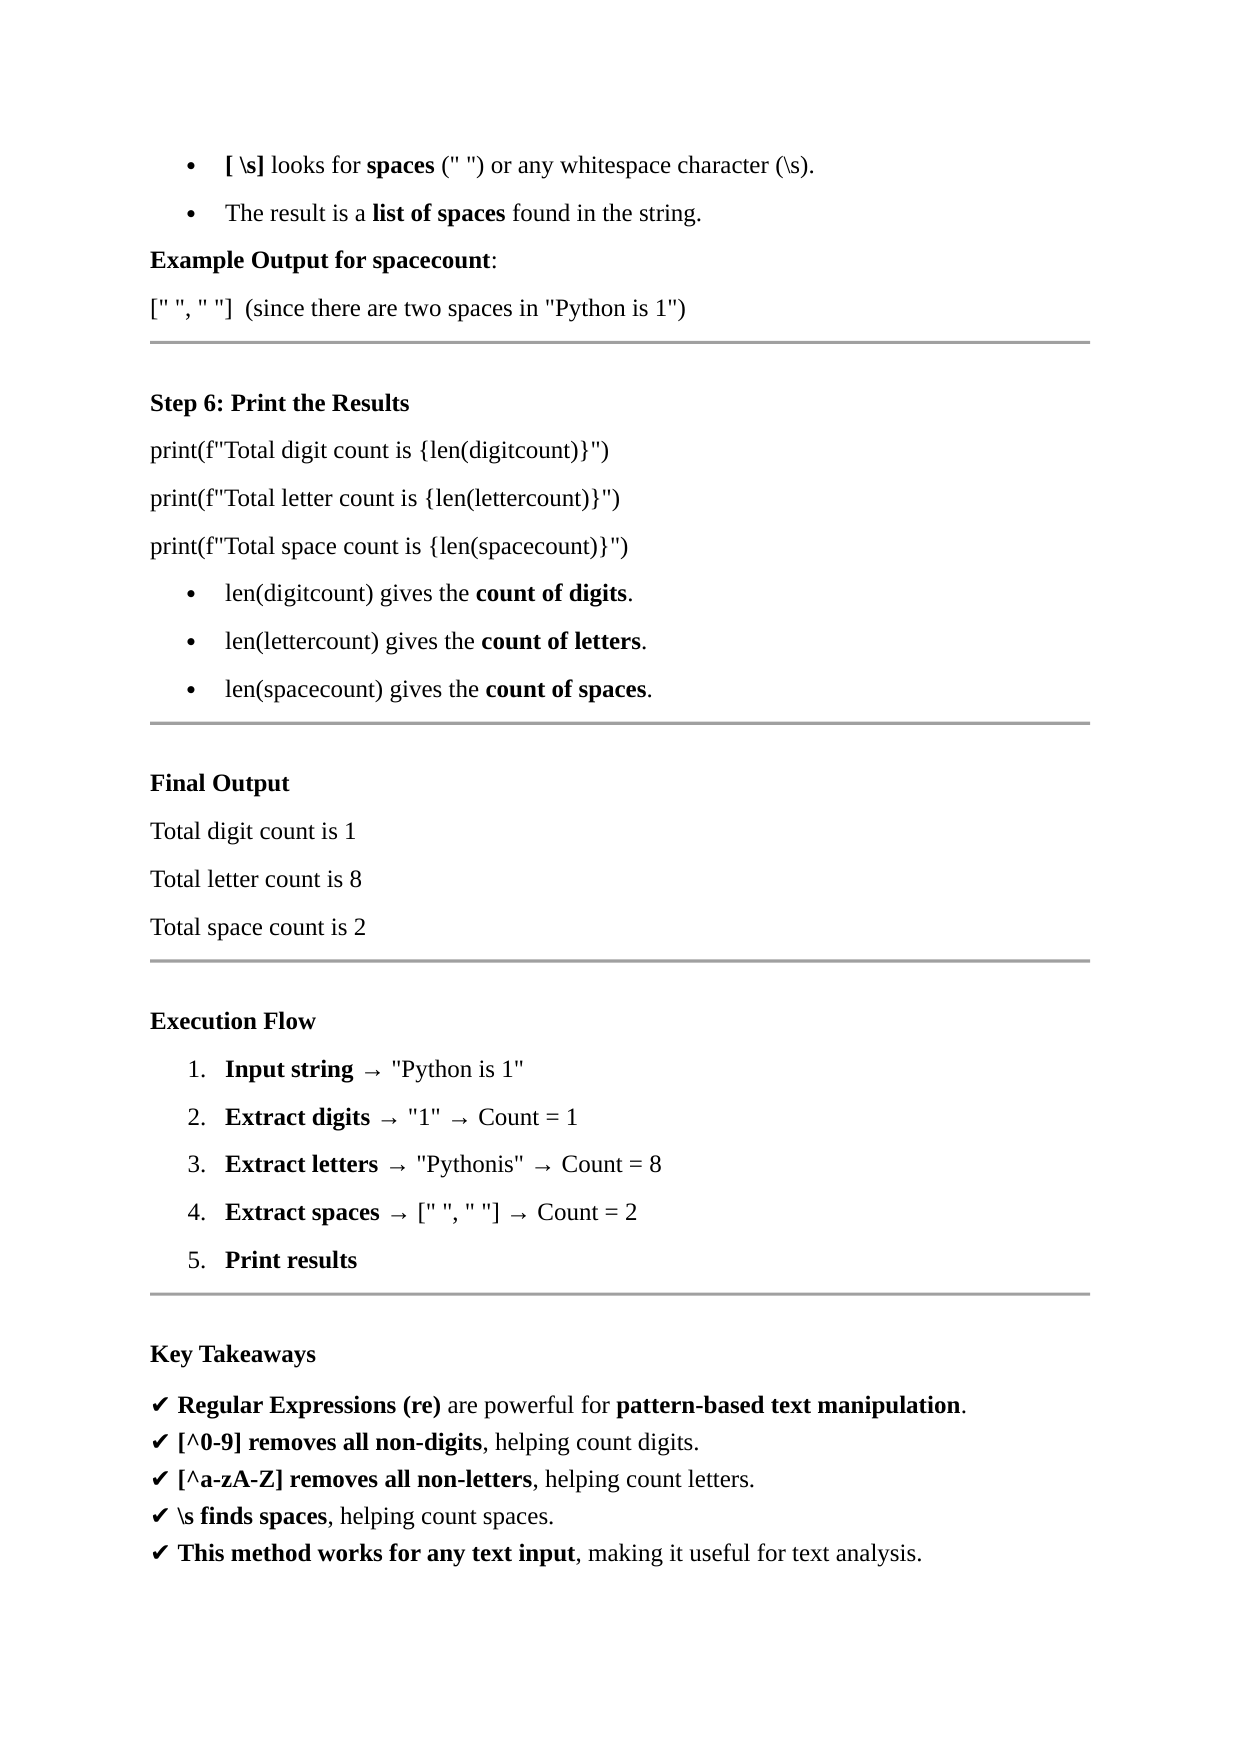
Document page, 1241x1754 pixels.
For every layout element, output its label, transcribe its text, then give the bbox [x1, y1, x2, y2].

text print(f"Total digit count is {len(digitcount)}") [150, 435, 1090, 464]
text Total space count is 2 [150, 912, 1090, 940]
text Total digit count is 1 [150, 816, 1090, 845]
list Extract digits → "1" → Count = 1 [187, 1102, 1090, 1130]
text Final Output [150, 768, 1090, 797]
text ✔ Regular Expressions (re) are powerful for pattern-based text manipulation. ✔ [^0-9] removes all non-digits, helping count digits. ✔ [^a-zA-Z] removes all non-letters, helping count letters. ✔ \s finds spaces, helping count spaces. ✔ This method works for any text input, making it useful for text analysis. [150, 1387, 1090, 1568]
list The result is a list of spaces found in the string. [187, 198, 1090, 226]
list [ \s] looks for spaces (" ") or any whitespace character (\s). [187, 150, 1090, 179]
text Total letter count is 8 [150, 864, 1090, 893]
text print(f"Total letter count is {len(lettercount)}") [150, 483, 1090, 512]
text Step 6: Print the Results [150, 388, 1090, 416]
text [" ", " "] (since there are two spaces in "Python is 1") [150, 293, 1090, 322]
list len(spacecount) gives the count of spaces. [187, 674, 1090, 703]
list Print results [187, 1245, 1090, 1273]
list Extract letters → "Pythonis" → Count = 8 [187, 1149, 1090, 1178]
list Extract spaces → [" ", " "] → Count = 2 [187, 1197, 1090, 1226]
list len(digitcount) gives the count of digits. [187, 578, 1090, 607]
text Example Output for spacecount: [150, 245, 1090, 274]
text Execution Flow [150, 1006, 1090, 1035]
list len(lettercount) gives the count of letters. [187, 626, 1090, 655]
list Input string → "Python is 1" [187, 1054, 1090, 1083]
text print(f"Total space count is {len(spacecount)}") [150, 531, 1090, 559]
text Key Takeaways [150, 1339, 1090, 1368]
